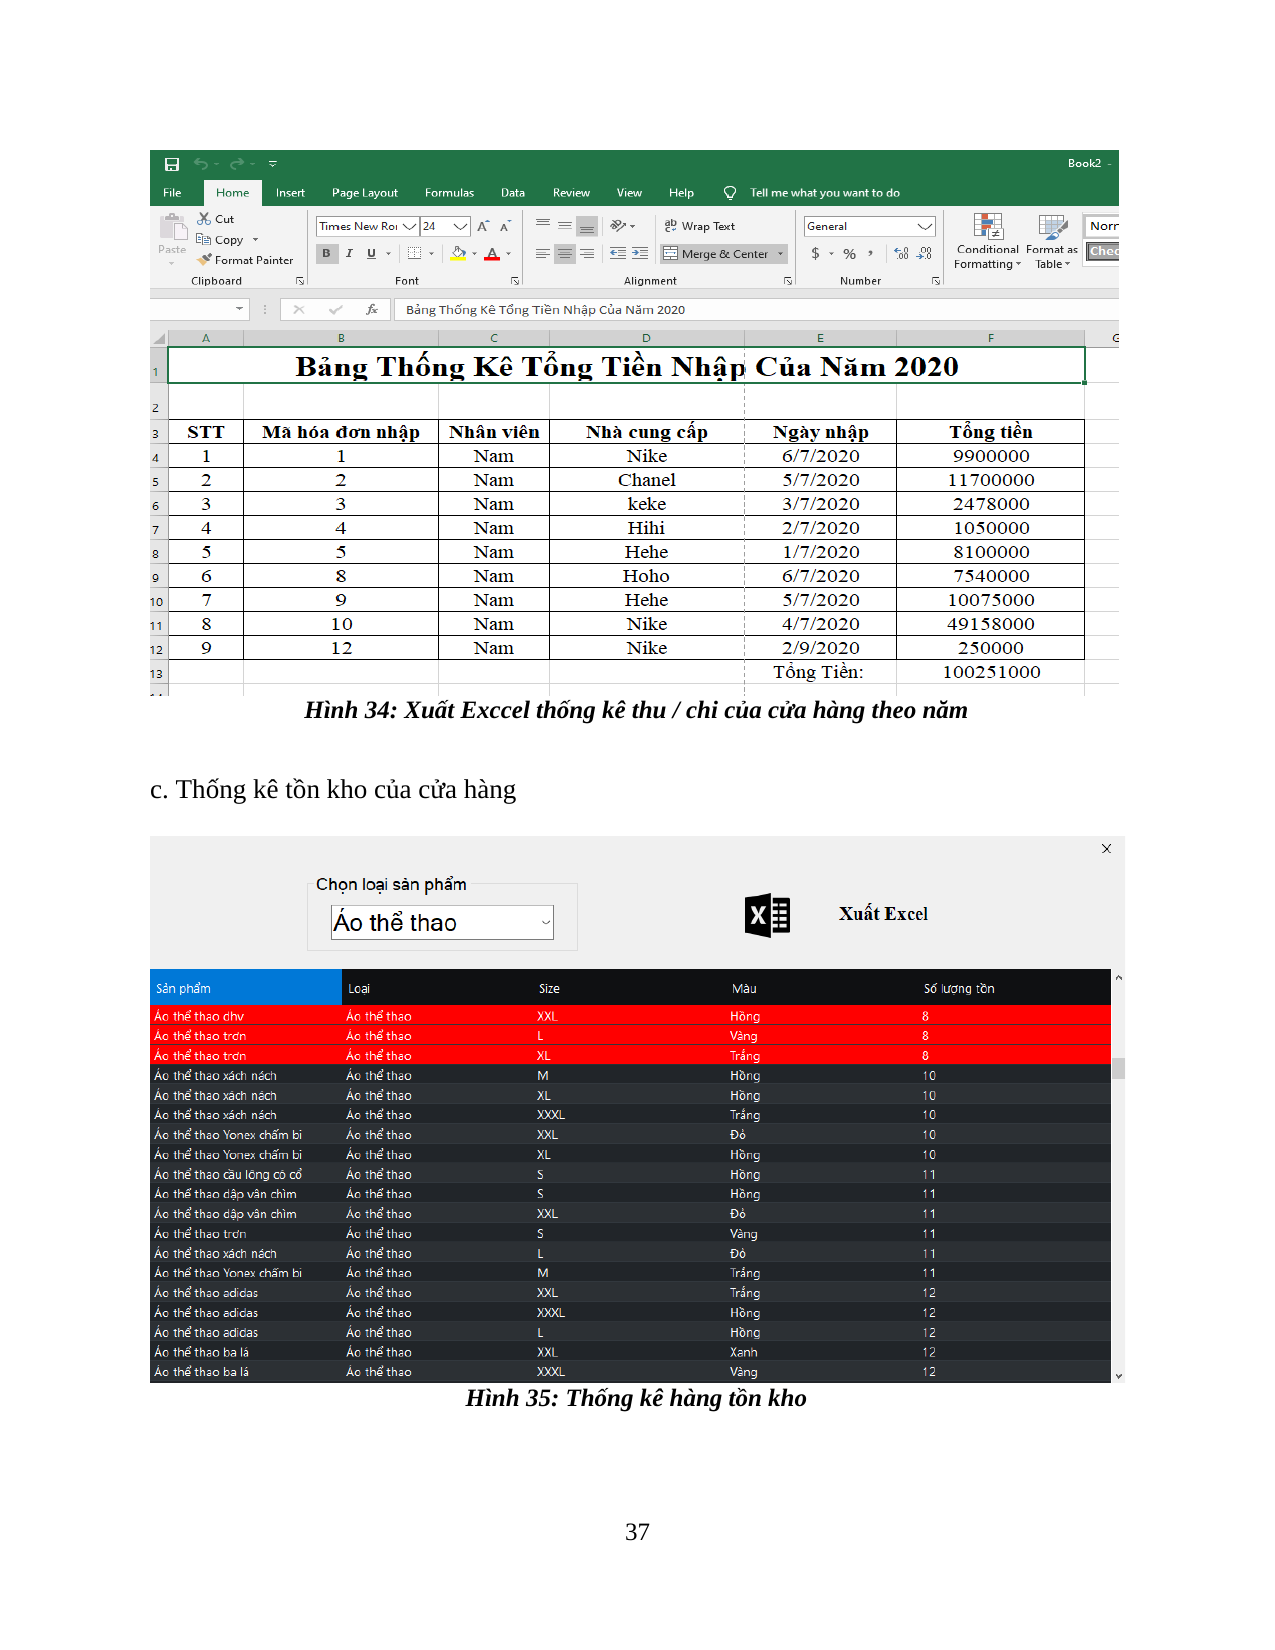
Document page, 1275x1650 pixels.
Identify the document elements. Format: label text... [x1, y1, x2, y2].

picture [150, 150, 1119, 696]
text Hình 34: Xuất Exccel thống kê thu / chi của cửa hàng theo năm [150, 695, 1125, 724]
picture [150, 836, 1125, 1383]
text Hình 35: Thống kê hàng tồn kho [150, 1383, 1125, 1411]
text c. Thống kê tồn kho của cửa hàng [150, 774, 1125, 805]
